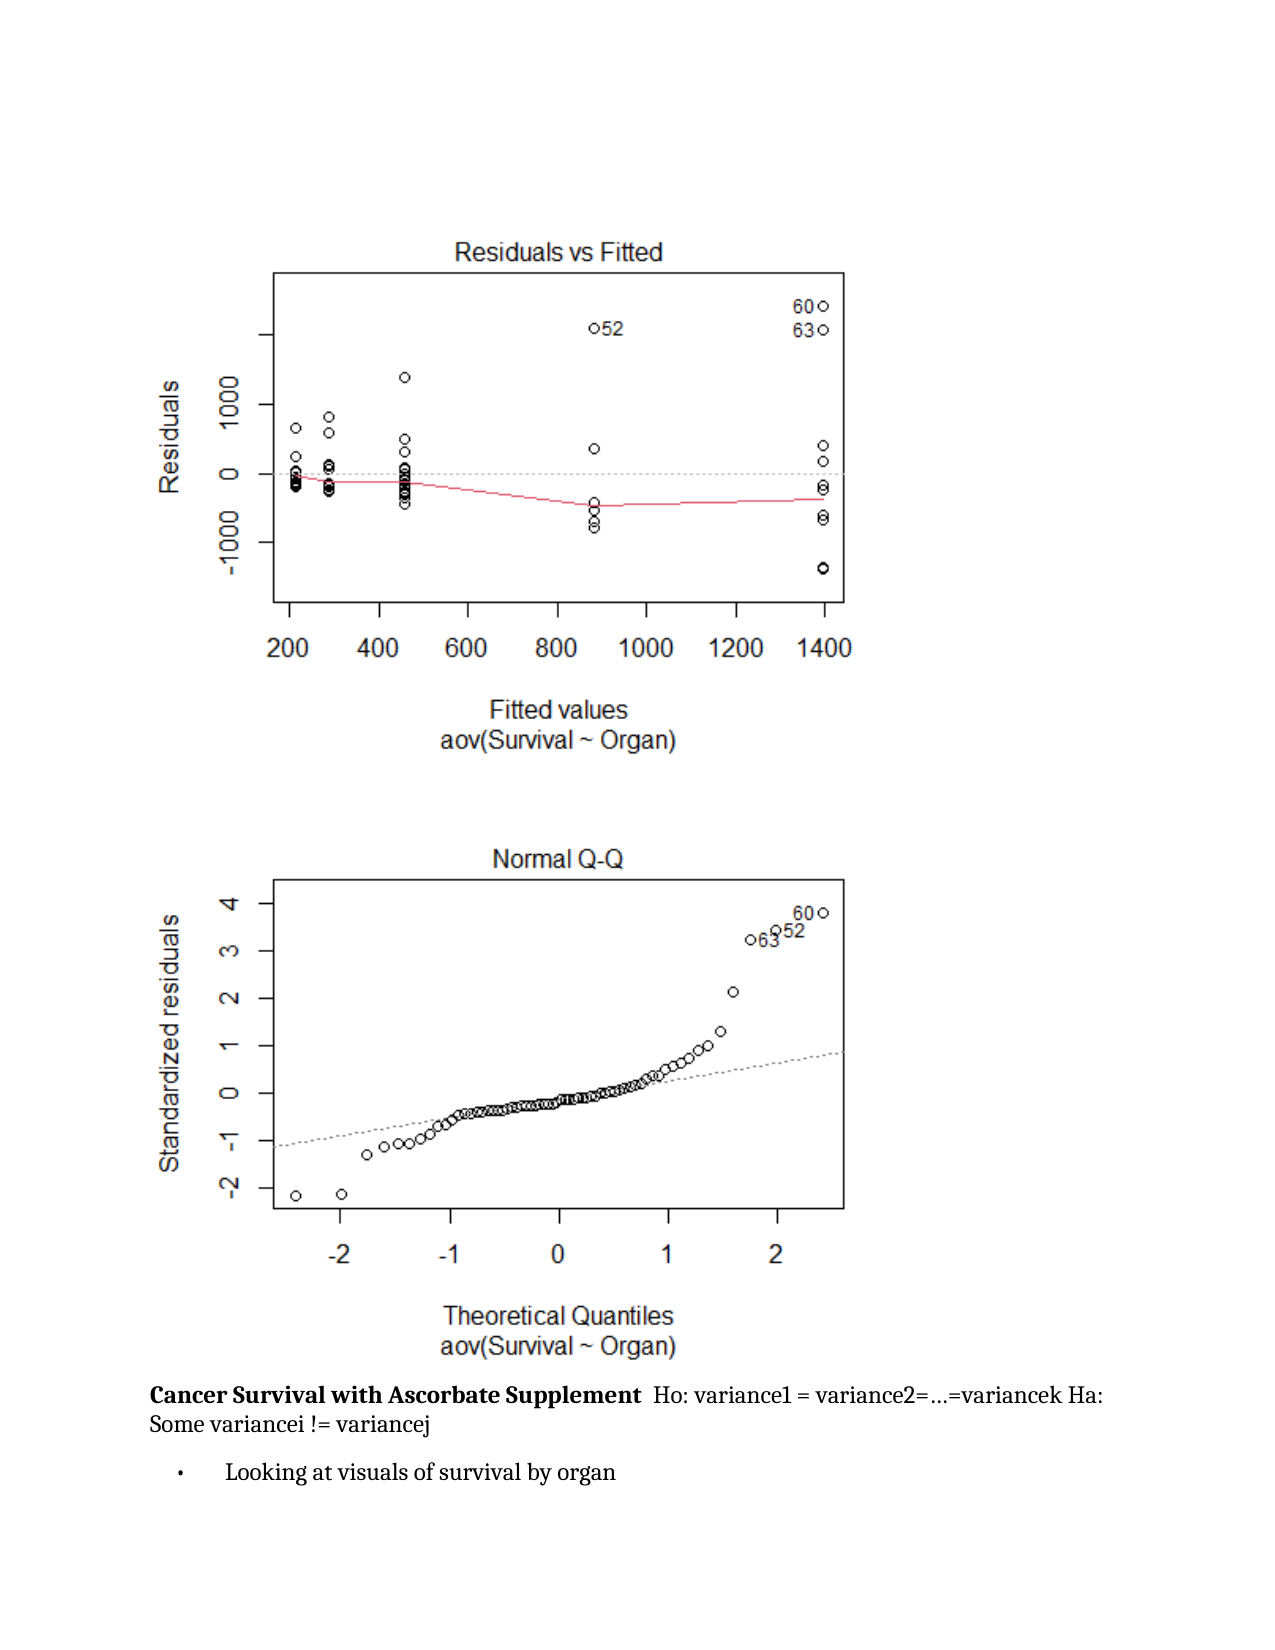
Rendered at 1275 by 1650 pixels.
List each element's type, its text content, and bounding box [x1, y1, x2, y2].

text Cancer Survival with Ascorbate Supplement Ho: variance1 = variance2=…=variancek Ha: Some variancei != variancej [150, 1381, 1125, 1439]
list Looking at visuals of survival by organ [175, 1458, 1125, 1486]
picture [150, 150, 908, 1363]
